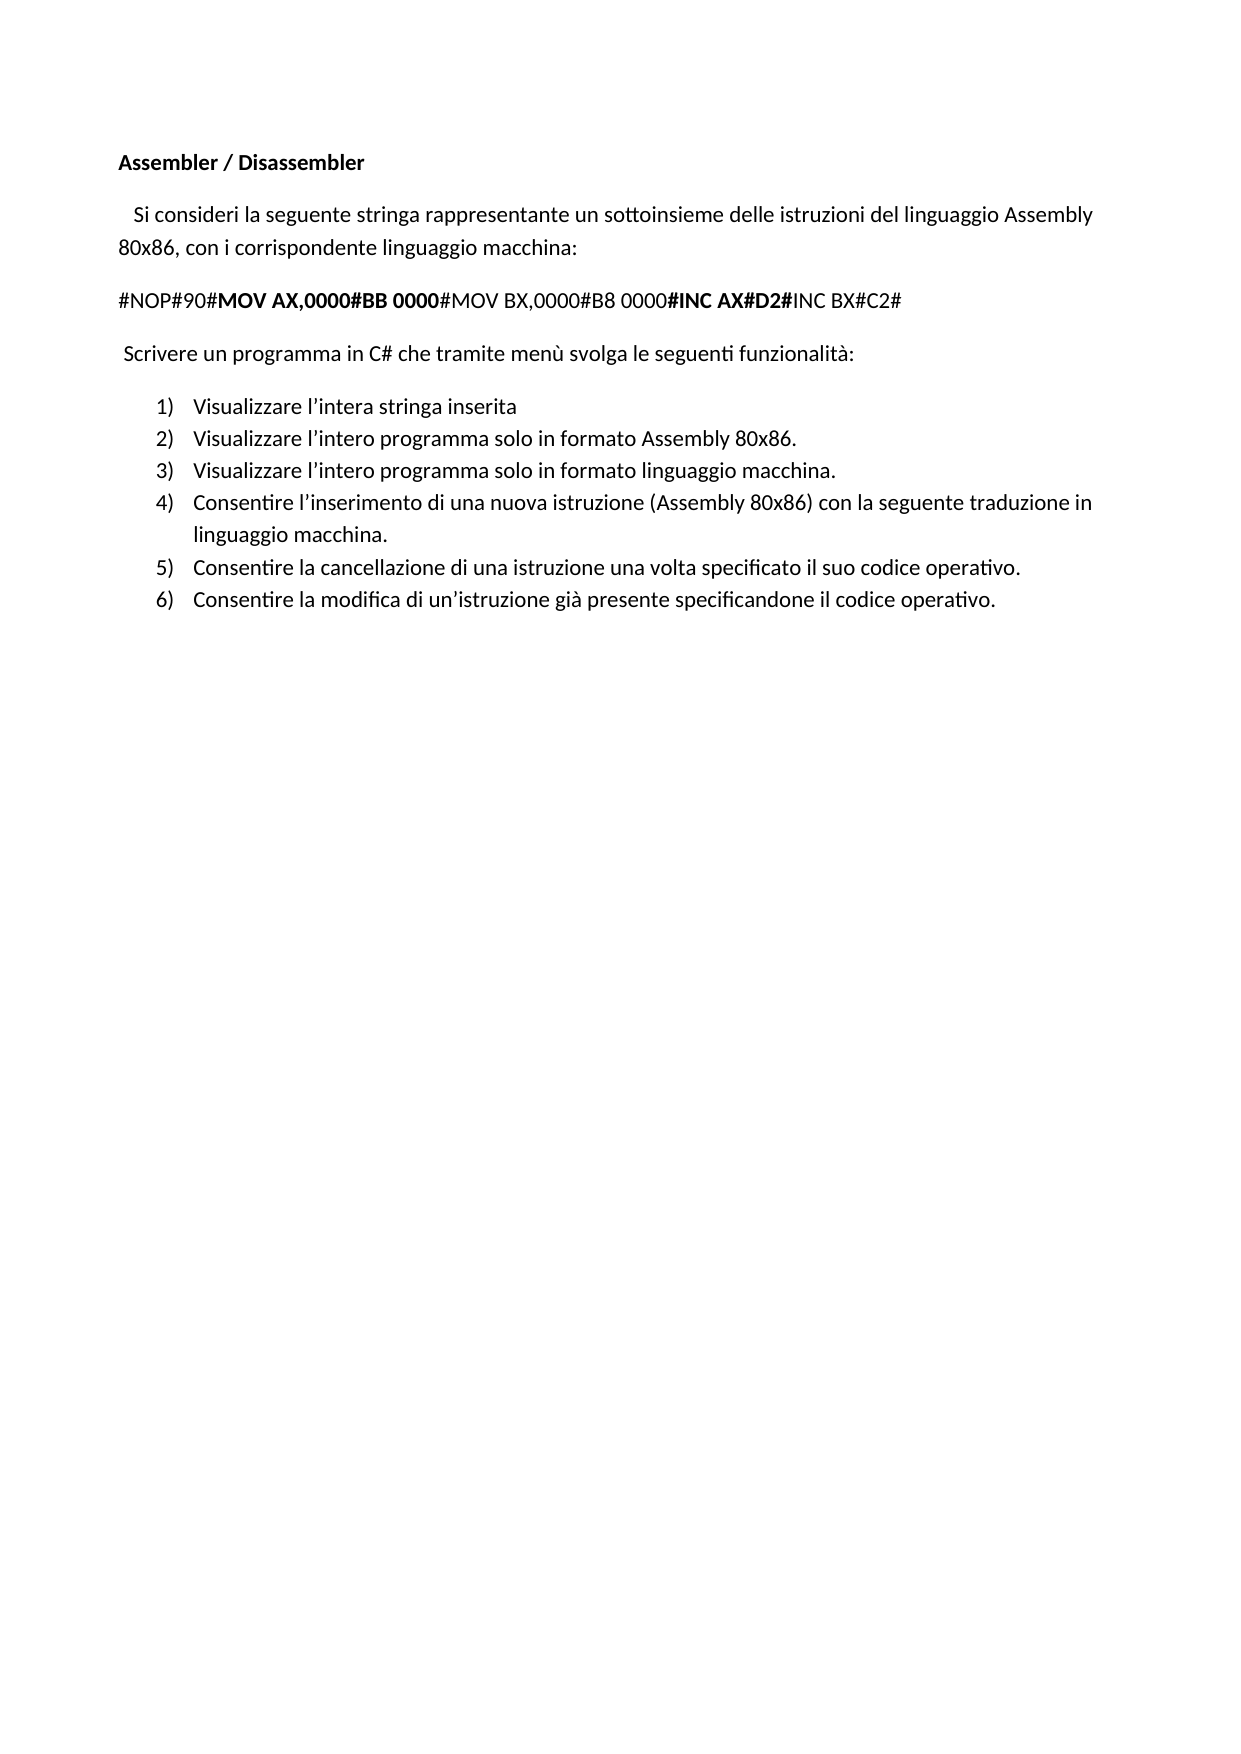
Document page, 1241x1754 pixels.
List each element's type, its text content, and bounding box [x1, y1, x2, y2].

text Si consideri la seguente stringa rappresentante un sottoinsieme delle istruzioni del linguaggio Assembly 80x86, con i corrispondente linguaggio macchina: [118, 201, 1122, 261]
list Consentire la modifica di un’istruzione già presente specificandone il codice operativo. [156, 585, 1122, 613]
list Consentire l’inserimento di una nuova istruzione (Assembly 80x86) con la seguente traduzione in linguaggio macchina. [156, 488, 1122, 549]
text Assembler / Disassembler [118, 148, 1122, 176]
list Visualizzare l’intero programma solo in formato Assembly 80x86. [156, 424, 1122, 452]
list Consentire la cancellazione di una istruzione una volta specificato il suo codice operativo. [156, 553, 1122, 581]
list Visualizzare l’intero programma solo in formato linguaggio macchina. [156, 456, 1122, 484]
text Scrivere un programma in C# che tramite menù svolga le seguenti funzionalità: [118, 339, 1122, 367]
text #NOP#90#MOV AX,0000#BB 0000#MOV BX,0000#B8 0000#INC AX#D2#INC BX#C2# [118, 286, 1122, 314]
list Visualizzare l’intera stringa inserita [156, 392, 1122, 420]
